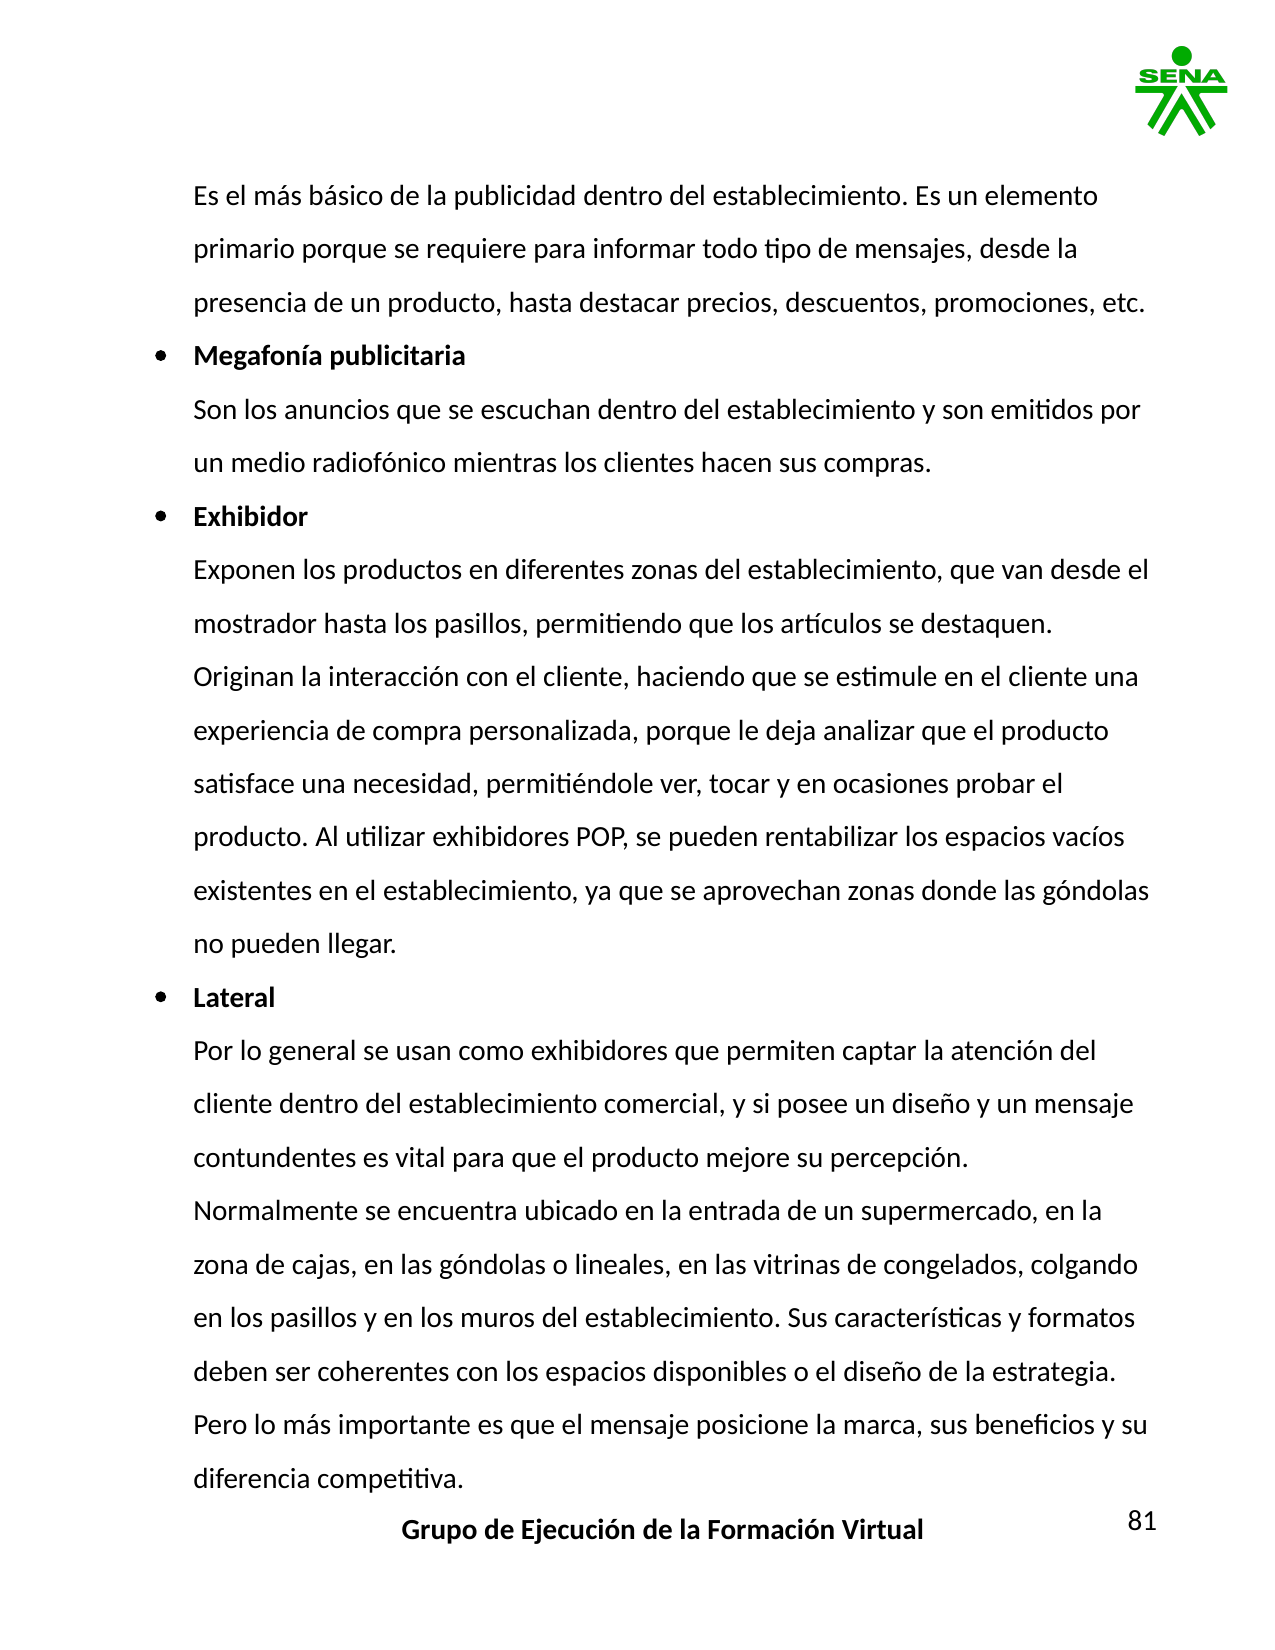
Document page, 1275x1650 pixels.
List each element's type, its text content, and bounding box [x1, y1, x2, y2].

list Normalmente se encuentra ubicado en la entrada de un supermercado, en la zona de cajas, en las góndolas o lineales, en las vitrinas de congelados, colgando en los pasillos y en los muros del establecimiento. Sus características y formatos deben ser coherentes con los espacios disponibles o el diseño de la estrategia. Pero lo más importante es que el mensaje posicione la marca, sus beneficios y su diferencia competitiva. [193, 1192, 1157, 1495]
list Por lo general se usan como exhibidores que permiten captar la atención del cliente dentro del establecimiento comercial, y si posee un diseño y un mensaje contundentes es vital para que el producto mejore su percepción. [193, 1032, 1157, 1175]
list Megafonía publicitaria [156, 337, 1157, 373]
list Es el más básico de la publicidad dentro del establecimiento. Es un elemento primario porque se requiere para informar todo tipo de mensajes, desde la presencia de un producto, hasta destacar precios, descuentos, promociones, etc. [193, 177, 1157, 320]
list Son los anuncios que se escuchan dentro del establecimiento y son emitidos por un medio radiofónico mientras los clientes hacen sus compras. [193, 391, 1157, 480]
list Exhibidor [156, 498, 1157, 533]
list Exponen los productos en diferentes zonas del establecimiento, que van desde el mostrador hasta los pasillos, permitiendo que los artículos se destaquen. [193, 551, 1157, 640]
list Lateral [156, 979, 1157, 1014]
list Originan la interacción con el cliente, haciendo que se estimule en el cliente una experiencia de compra personalizada, porque le deja analizar que el producto satisface una necesidad, permitiéndole ver, tocar y en ocasiones probar el producto. Al utilizar exhibidores POP, se pueden rentabilizar los espacios vacíos existentes en el establecimiento, ya que se aprovechan zonas donde las góndolas no pueden llegar. [193, 658, 1157, 961]
picture [1135, 46, 1228, 136]
